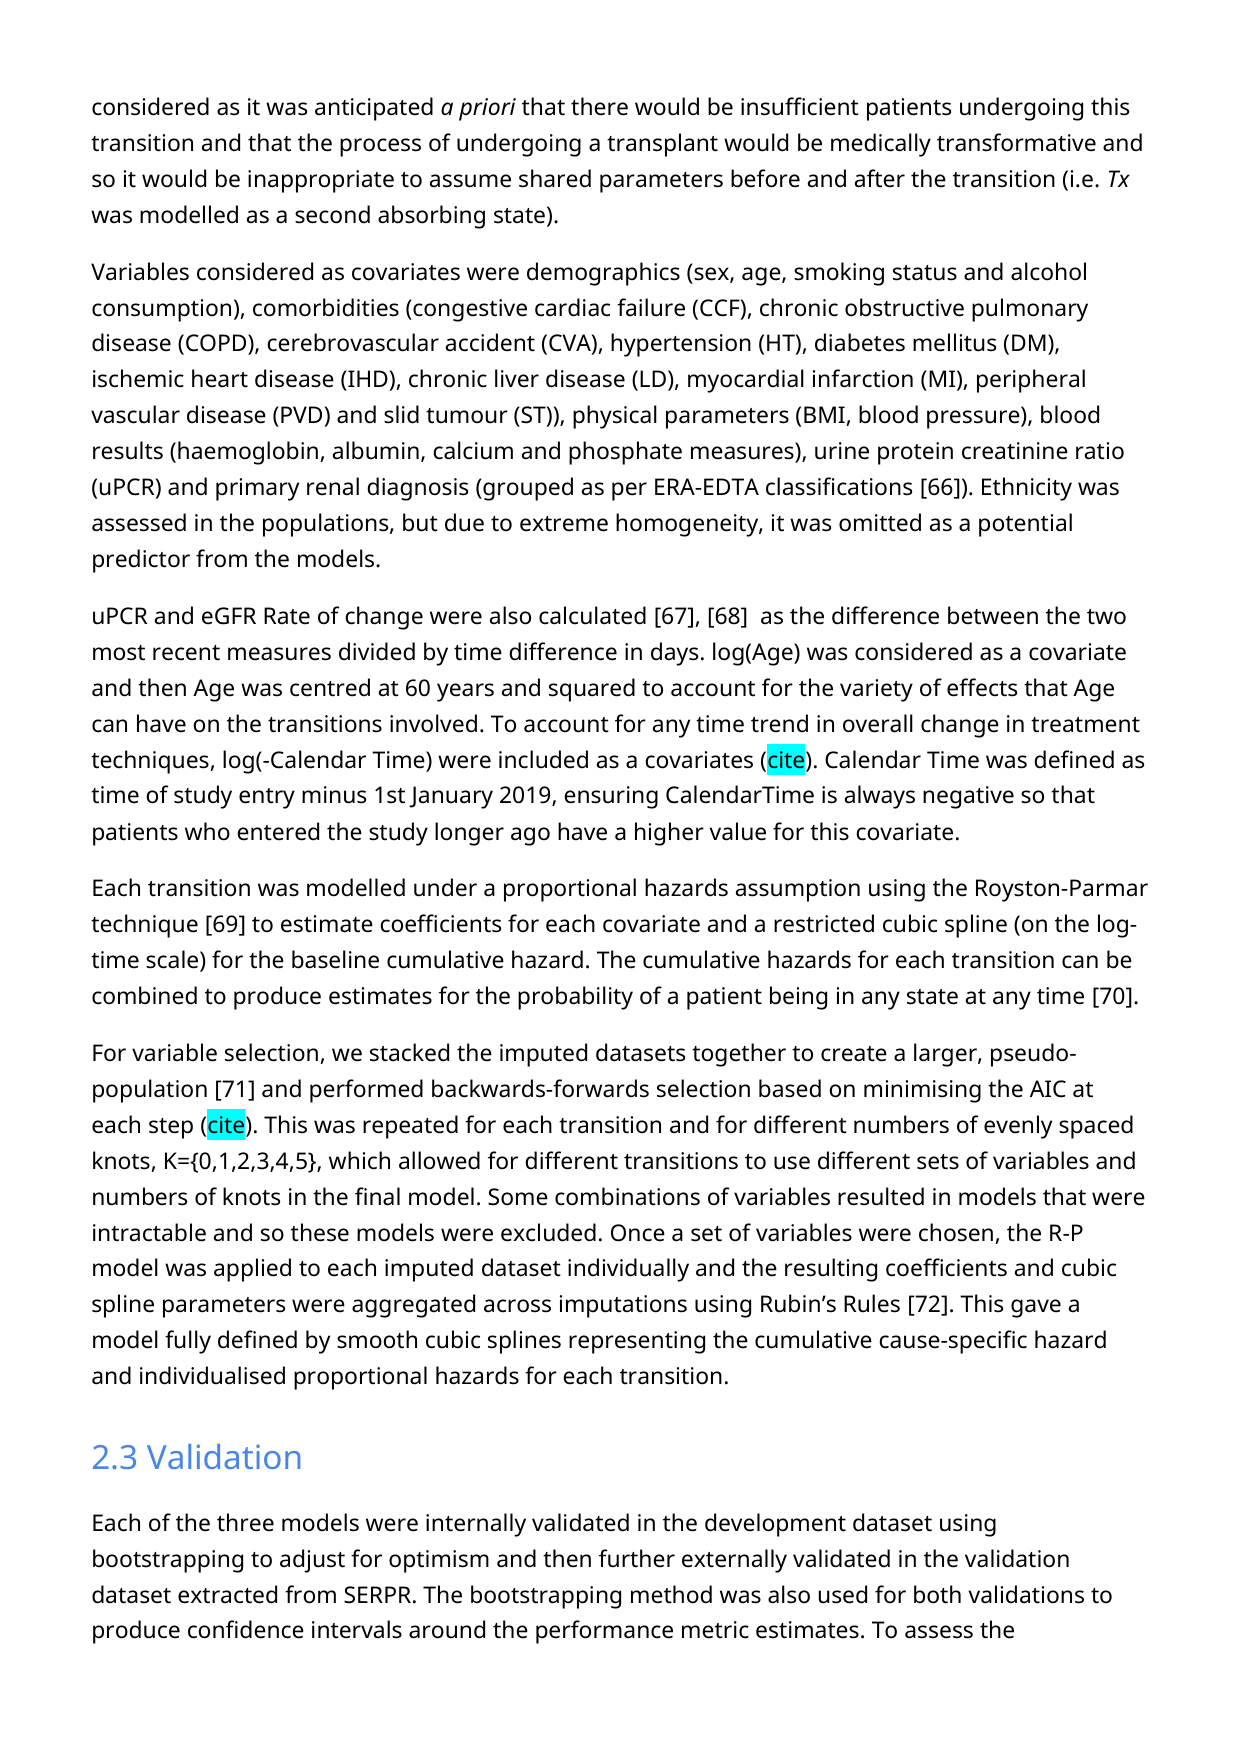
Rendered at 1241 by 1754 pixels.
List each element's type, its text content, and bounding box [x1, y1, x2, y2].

subtitle ​2.3​ Validation [91, 1434, 1149, 1479]
text Variables considered as covariates were demographics (sex, age, smoking status and alcohol consumption), comorbidities (congestive cardiac failure (CCF), chronic obstructive pulmonary disease (COPD), cerebrovascular accident (CVA), hypertension (HT), diabetes mellitus (DM), ischemic heart disease (IHD), chronic liver disease (LD), myocardial infarction (MI), peripheral vascular disease (PVD) and slid tumour (ST)), physical parameters (BMI, blood pressure), blood results (haemoglobin, albumin, calcium and phosphate measures), urine protein creatinine ratio (uPCR) and primary renal diagnosis (grouped as per ERA-EDTA classifications [66]). Ethnicity was assessed in the populations, but due to extreme homogeneity, it was omitted as a potential predictor from the models. [91, 256, 1149, 574]
text Each transition was modelled under a proportional hazards assumption using the Royston-Parmar technique [69] to estimate coefficients for each covariate and a restricted cubic spline (on the log-time scale) for the baseline cumulative hazard. The cumulative hazards for each transition can be combined to produce estimates for the probability of a patient being in any state at any time [70]. [91, 872, 1149, 1011]
text uPCR and eGFR Rate of change were also calculated [67], [68] as the difference between the two most recent measures divided by time difference in days. log(Age) was considered as a covariate and then Age was centred at 60 years and squared to account for the variety of effects that Age can have on the transitions involved. To account for any time trend in overall change in treatment techniques, log(-Calendar Time) were included as a covariates (cite). Calendar Time was defined as time of study entry minus 1st January 2019, ensuring CalendarTime is always negative so that patients who entered the study longer ago have a higher value for this covariate. [91, 600, 1149, 847]
text For variable selection, we stacked the imputed datasets together to create a larger, pseudo-population [71] and performed backwards-forwards selection based on minimising the AIC at each step (cite). This was repeated for each transition and for different numbers of evenly spaced knots, K={0,1,2,3,4,5}, which allowed for different transitions to use different sets of variables and numbers of knots in the final model. Some combinations of variables resulted in models that were intractable and so these models were excluded. Once a set of variables were chosen, the R-P model was applied to each imputed dataset individually and the resulting coefficients and cubic spline parameters were aggregated across imputations using Rubin’s Rules [72]. This gave a model fully defined by smooth cubic splines representing the cumulative cause-specific hazard and individualised proportional hazards for each transition. [91, 1037, 1149, 1391]
